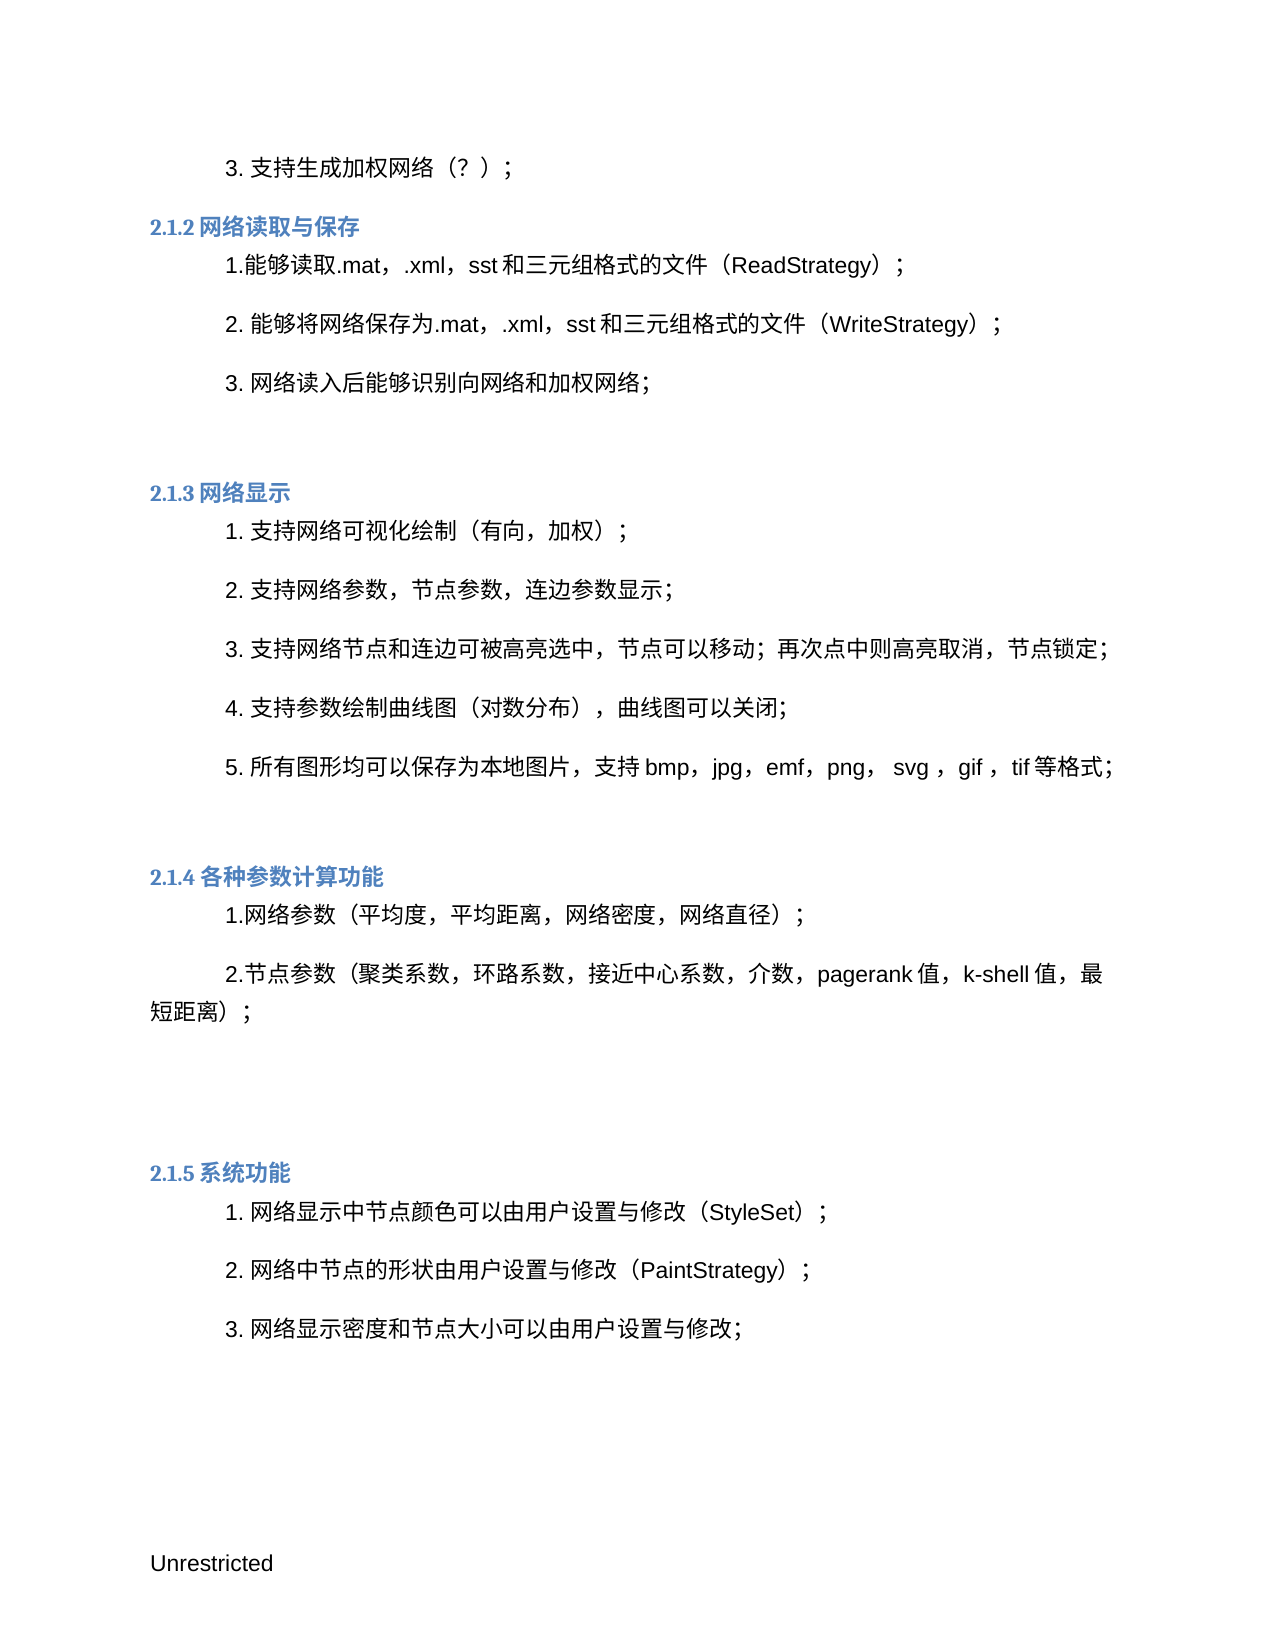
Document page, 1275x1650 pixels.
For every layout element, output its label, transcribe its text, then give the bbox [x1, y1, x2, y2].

subtitle 2.1.4 各种参数计算功能 [150, 859, 1125, 892]
text 4. 支持参数绘制曲线图（对数分布），曲线图可以关闭； [150, 690, 1125, 723]
subtitle 2.1.2 网络读取与保存 [150, 209, 1125, 242]
text 3. 网络读入后能够识别向网络和加权网络； [150, 365, 1125, 398]
text 2. 能够将网络保存为.mat，.xml，sst和三元组格式的文件（WriteStrategy）； [150, 306, 1125, 339]
subtitle 2.1.3 网络显示 [150, 475, 1125, 508]
text 3. 支持生成加权网络（？）； [150, 150, 1125, 183]
text 2. 网络中节点的形状由用户设置与修改（PaintStrategy）； [150, 1252, 1125, 1286]
text 1. 支持网络可视化绘制（有向，加权）； [150, 513, 1125, 546]
text 1. 网络显示中节点颜色可以由用户设置与修改（StyleSet）； [150, 1193, 1125, 1227]
text 2. 支持网络参数，节点参数，连边参数显示； [150, 572, 1125, 605]
subtitle 2.1.5 系统功能 [150, 1155, 1125, 1188]
text 5. 所有图形均可以保存为本地图片，支持bmp，jpg，emf，png， svg ，gif ，tif等格式； [150, 749, 1125, 782]
text 2.节点参数（聚类系数，环路系数，接近中心系数，介数，pagerank值，k-shell值，最短距离）； [150, 956, 1125, 1027]
text 1.能够读取.mat，.xml，sst和三元组格式的文件（ReadStrategy）； [150, 247, 1125, 280]
text 3. 网络显示密度和节点大小可以由用户设置与修改； [150, 1311, 1125, 1344]
text 3. 支持网络节点和连边可被高亮选中，节点可以移动；再次点中则高亮取消，节点锁定； [150, 631, 1125, 664]
text 1.网络参数（平均度，平均距离，网络密度，网络直径）； [150, 897, 1125, 930]
